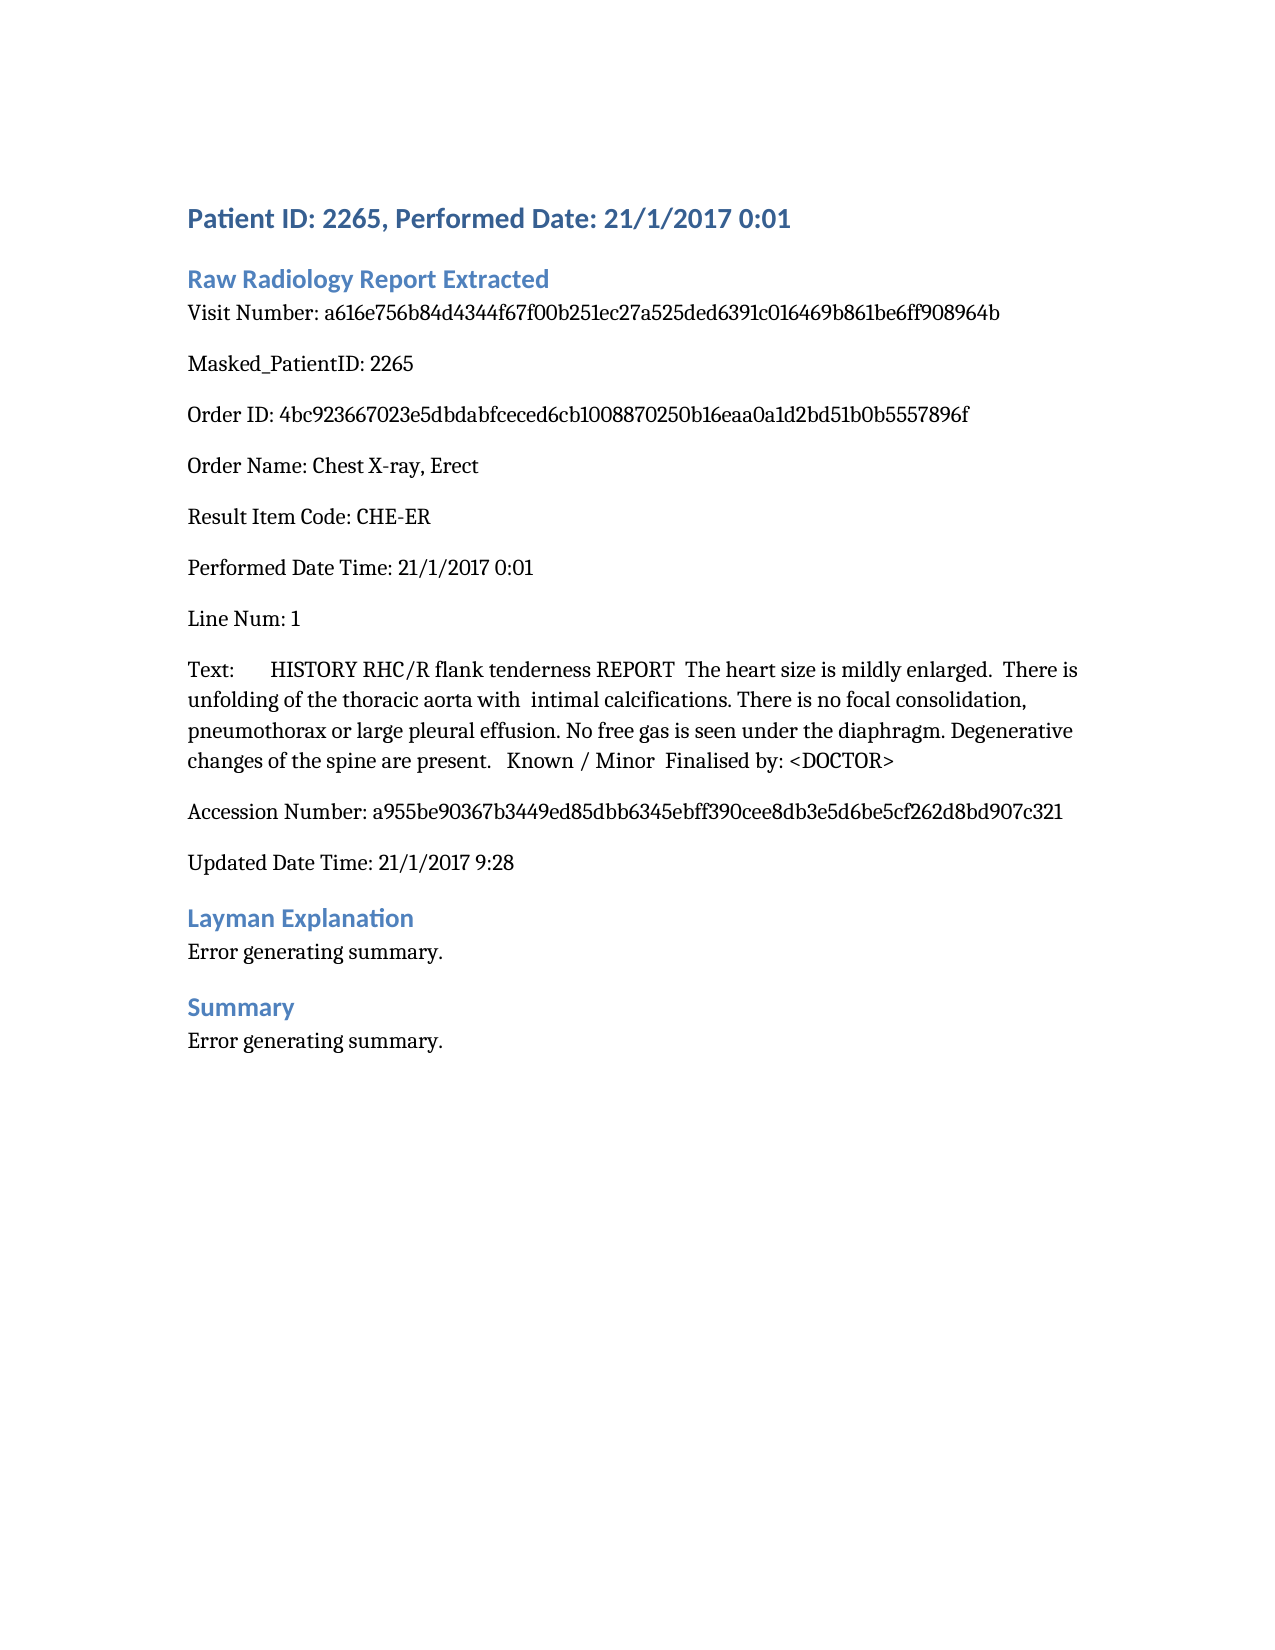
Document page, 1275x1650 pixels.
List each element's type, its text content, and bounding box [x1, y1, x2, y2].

text Accession Number: a955be90367b3449ed85dbb6345ebff390cee8db3e5d6be5cf262d8bd907c321 [187, 799, 1087, 825]
text Performed Date Time: 21/1/2017 0:01 [187, 555, 1087, 581]
text Error generating summary. [187, 1028, 1087, 1054]
text Masked_PatientID: 2265 [187, 351, 1087, 377]
text Visit Number: a616e756b84d4344f67f00b251ec27a525ded6391c016469b861be6ff908964b [187, 300, 1087, 326]
text Order ID: 4bc923667023e5dbdabfceced6cb1008870250b16eaa0a1d2bd51b0b5557896f [187, 402, 1087, 428]
text Error generating summary. [187, 939, 1087, 965]
text Text: HISTORY RHC/R flank tenderness REPORT The heart size is mildly enlarged. There is unfolding of the thoracic aorta with intimal calcifications. There is no focal consolidation, pneumothorax or large pleural effusion. No free gas is seen under the diaphragm. Degenerative changes of the spine are present. Known / Minor Finalised by: <DOCTOR> [187, 657, 1087, 774]
subtitle Layman Explanation [187, 901, 1087, 934]
subtitle Patient ID: 2265, Performed Date: 21/1/2017 0:01 [187, 200, 1087, 236]
text Line Num: 1 [187, 606, 1087, 632]
subtitle Raw Radiology Report Extracted [187, 262, 1087, 295]
subtitle Summary [187, 990, 1087, 1023]
text Result Item Code: CHE-ER [187, 504, 1087, 530]
text Order Name: Chest X-ray, Erect [187, 453, 1087, 479]
text Updated Date Time: 21/1/2017 9:28 [187, 850, 1087, 876]
